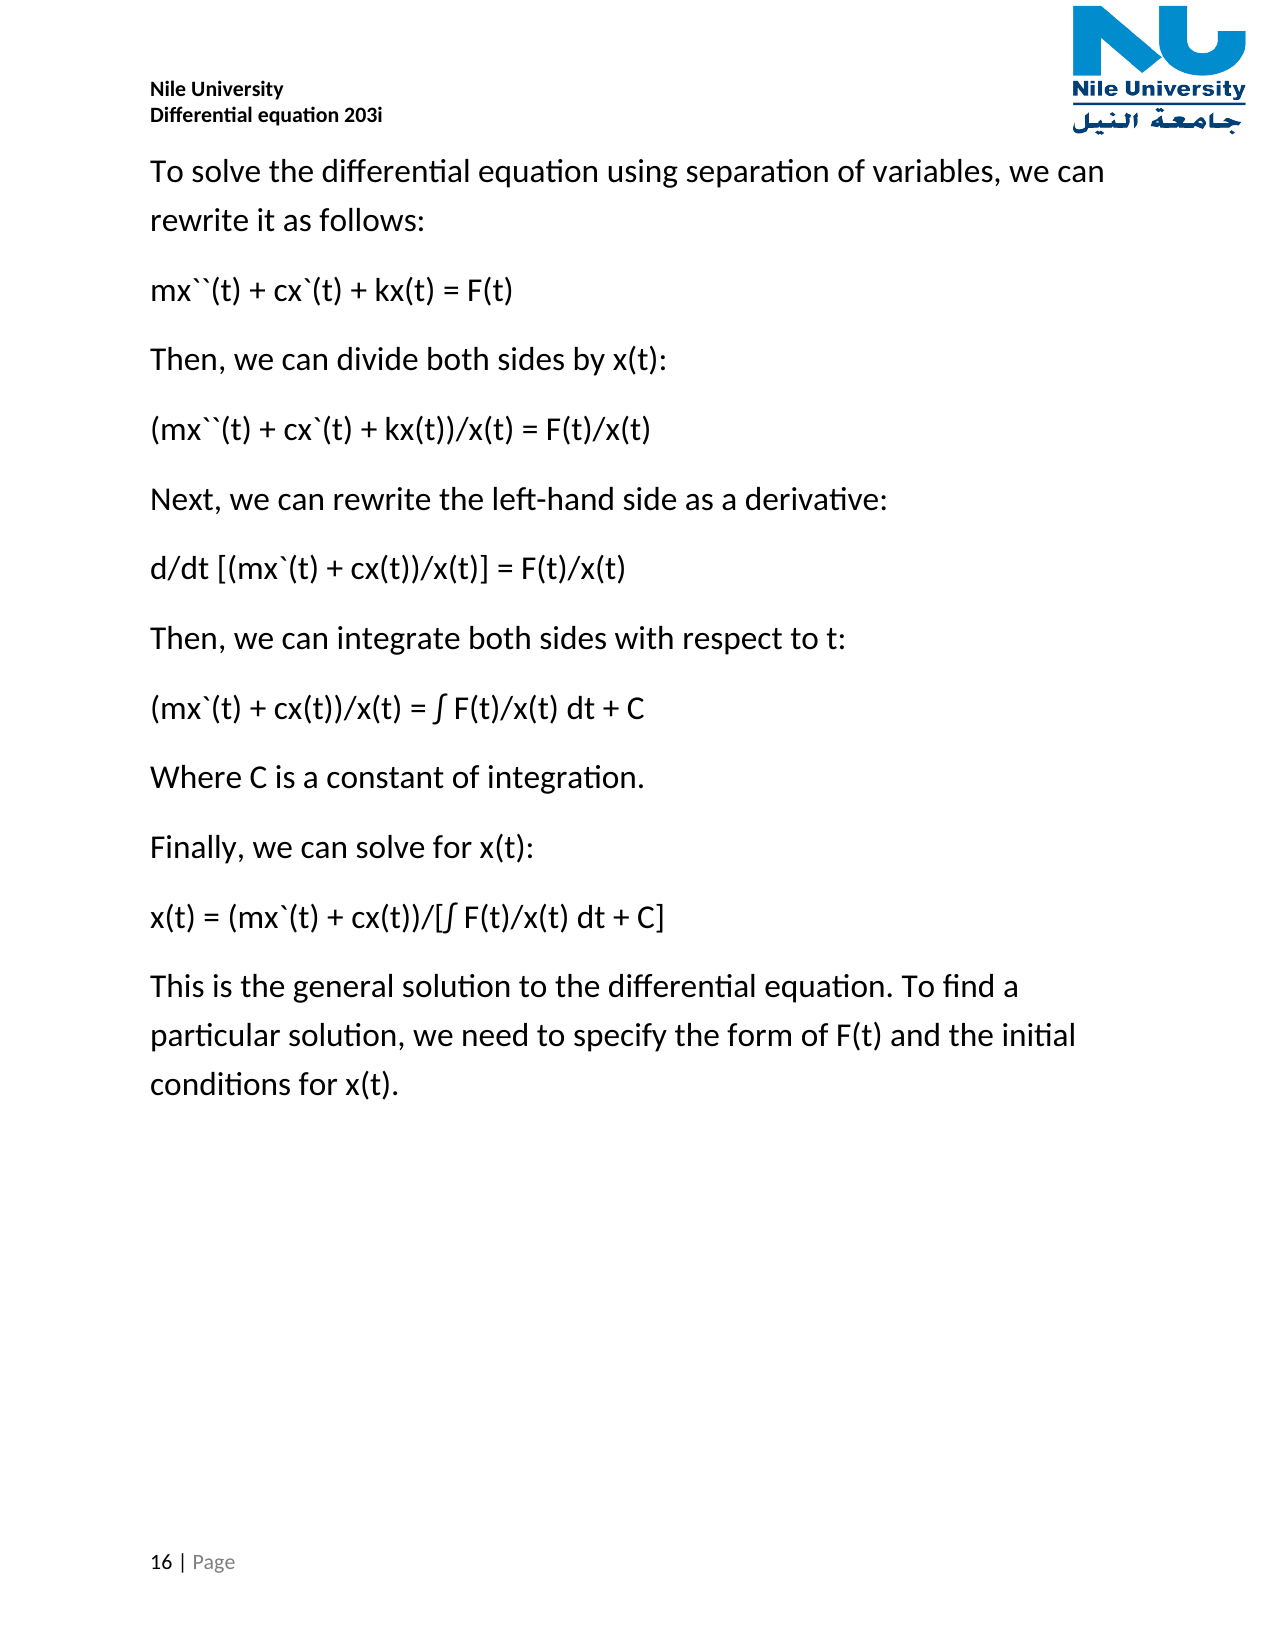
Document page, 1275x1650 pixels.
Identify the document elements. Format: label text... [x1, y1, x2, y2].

text Next, we can rewrite the left-hand side as a derivative: [150, 478, 1125, 518]
text d/dt [(mx`(t) + cx(t))/x(t)] = F(t)/x(t) [150, 547, 1125, 588]
text Finally, we can solve for x(t): [150, 826, 1125, 867]
text (mx``(t) + cx`(t) + kx(t))/x(t) = F(t)/x(t) [150, 408, 1125, 449]
text Then, we can divide both sides by x(t): [150, 338, 1125, 379]
text x(t) = (mx`(t) + cx(t))/[∫ F(t)/x(t) dt + C] [150, 896, 1125, 936]
picture [1068, 0, 1251, 143]
text mx``(t) + cx`(t) + kx(t) = F(t) [150, 268, 1125, 309]
text This is the general solution to the differential equation. To find a particular solution, we need to specify the form of F(t) and the initial conditions for x(t). [150, 965, 1125, 1104]
text (mx`(t) + cx(t))/x(t) = ∫ F(t)/x(t) dt + C [150, 687, 1125, 727]
text Then, we can integrate both sides with respect to t: [150, 617, 1125, 658]
text Where C is a constant of integration. [150, 756, 1125, 797]
